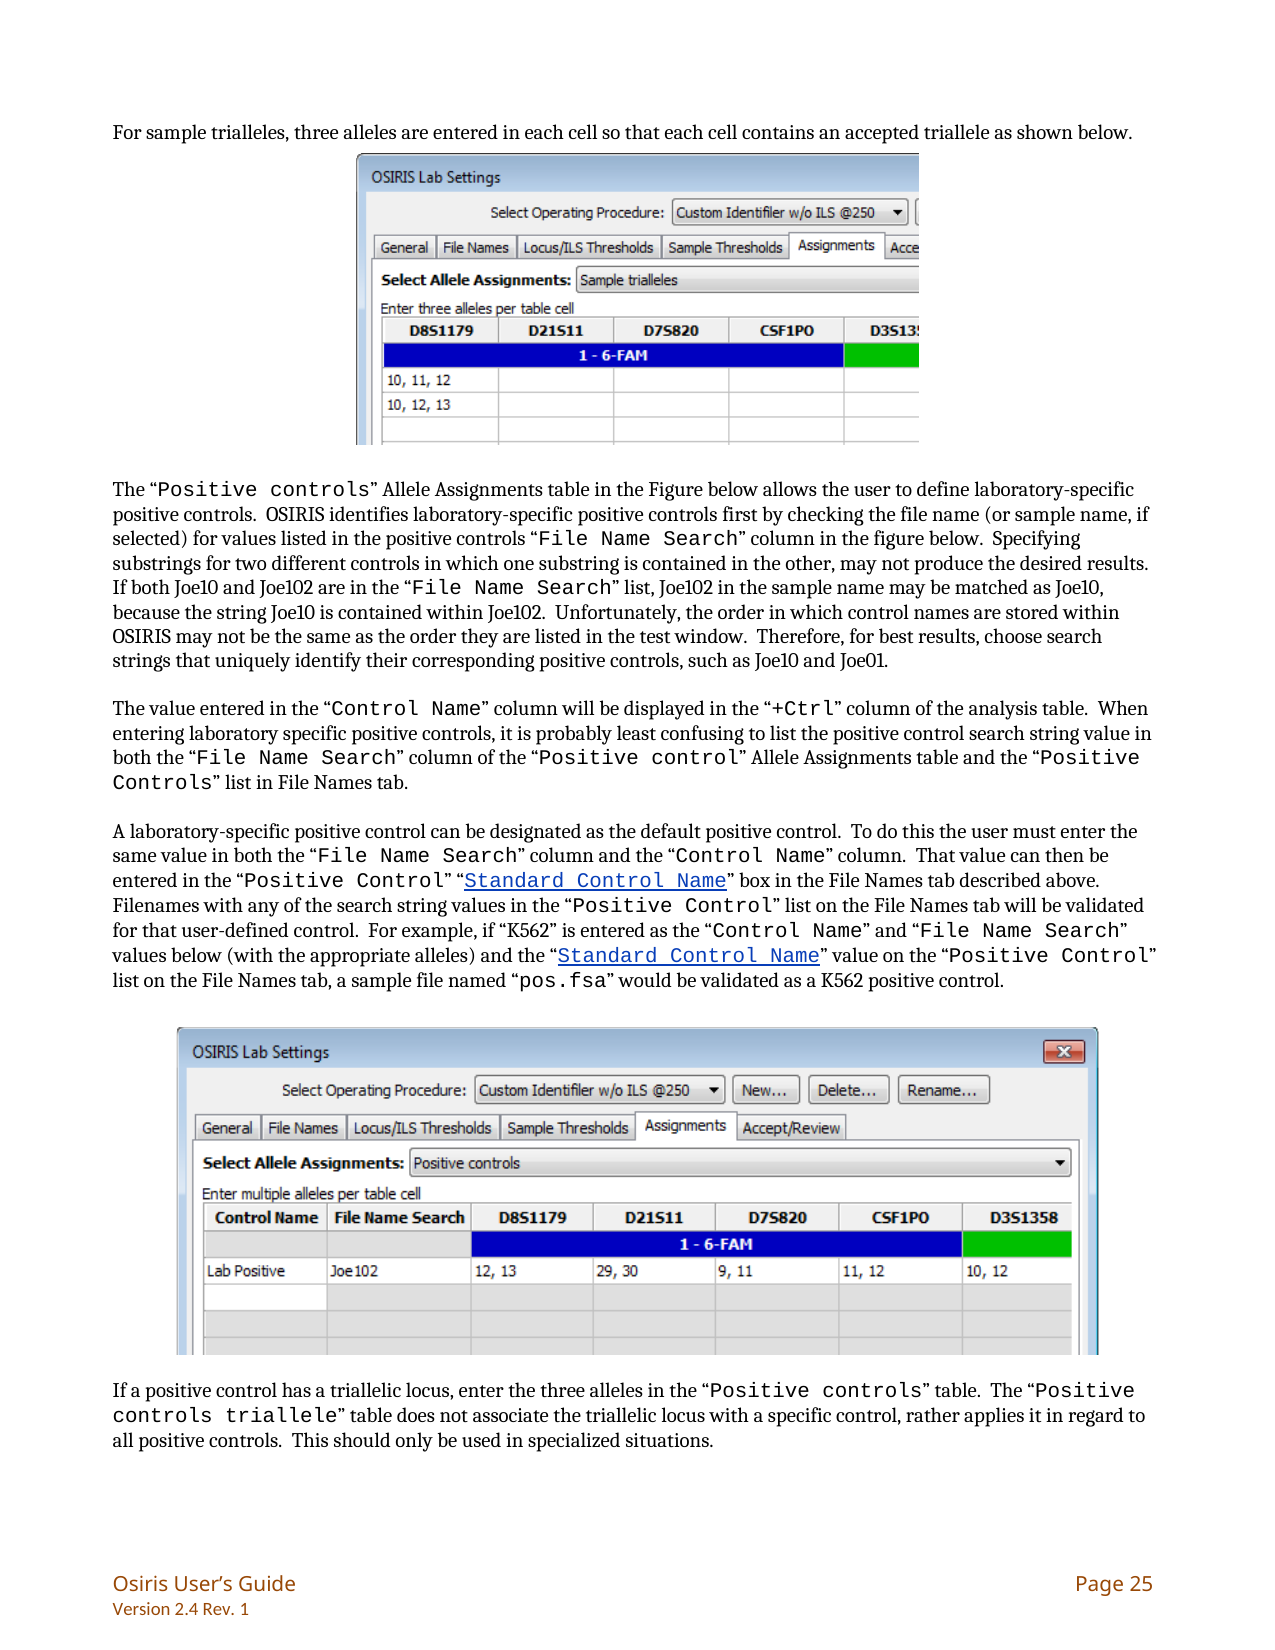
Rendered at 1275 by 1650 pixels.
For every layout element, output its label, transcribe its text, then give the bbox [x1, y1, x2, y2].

text The value entered in the “Control Name” column will be displayed in the “+Ctrl” column of the analysis table. When entering laboratory specific positive controls, it is probably least confusing to list the positive control search string value in both the “File Name Search” column of the “Positive control” Allele Assignments table and the “Positive Controls” list in File Names tab. [112, 697, 1162, 796]
text A laboratory-specific positive control can be designated as the default positive control. To do this the user must enter the same value in both the “File Name Search” column and the “Control Name” column. That value can then be entered in the “Positive Control” “Standard Control Name” box in the File Names tab described above. Filenames with any of the search string values in the “Positive Control” list on the File Names tab will be validated for that user-defined control. For example, if “K562” is entered as the “Control Name” and “File Name Search” values below (with the appropriate alleles) and the “Standard Control Name” value on the “Positive Control” list on the File Names tab, a sample file named “pos.fsa” would be validated as a K562 positive control. [112, 819, 1162, 993]
text The “Positive controls” Allele Assignments table in the Figure below allows the user to define laboratory-specific positive controls. OSIRIS identifies laboratory-specific positive controls first by checking the file name (or sample name, if selected) for values listed in the positive controls “File Name Search” column in the figure below. Specifying substrings for two different controls in which one substring is contained in the other, may not produce the desired results. If both Joe10 and Joe102 are in the “File Name Search” list, Joe102 in the sample name may be matched as Joe10, because the string Joe10 is contained within Joe102. Unfortunately, the order in which control names are stored within OSIRIS may not be the same as the order they are listed in the test window. Therefore, for best results, choose search strings that uniquely identify their corresponding positive controls, such as Joe10 and Joe01. [112, 478, 1162, 673]
picture [176, 1027, 1099, 1355]
text If a positive control has a triallelic locus, enter the three alleles in the “Positive controls” table. The “Positive controls triallele” table does not associate the triallelic locus with a specific control, rather applies it in regard to all positive controls. This should only be used in specialized situations. [112, 1379, 1162, 1453]
picture [356, 153, 919, 445]
text For sample trialleles, three alleles are entered in each cell so that each cell contains an accepted triallele as shown below. [112, 120, 1162, 144]
